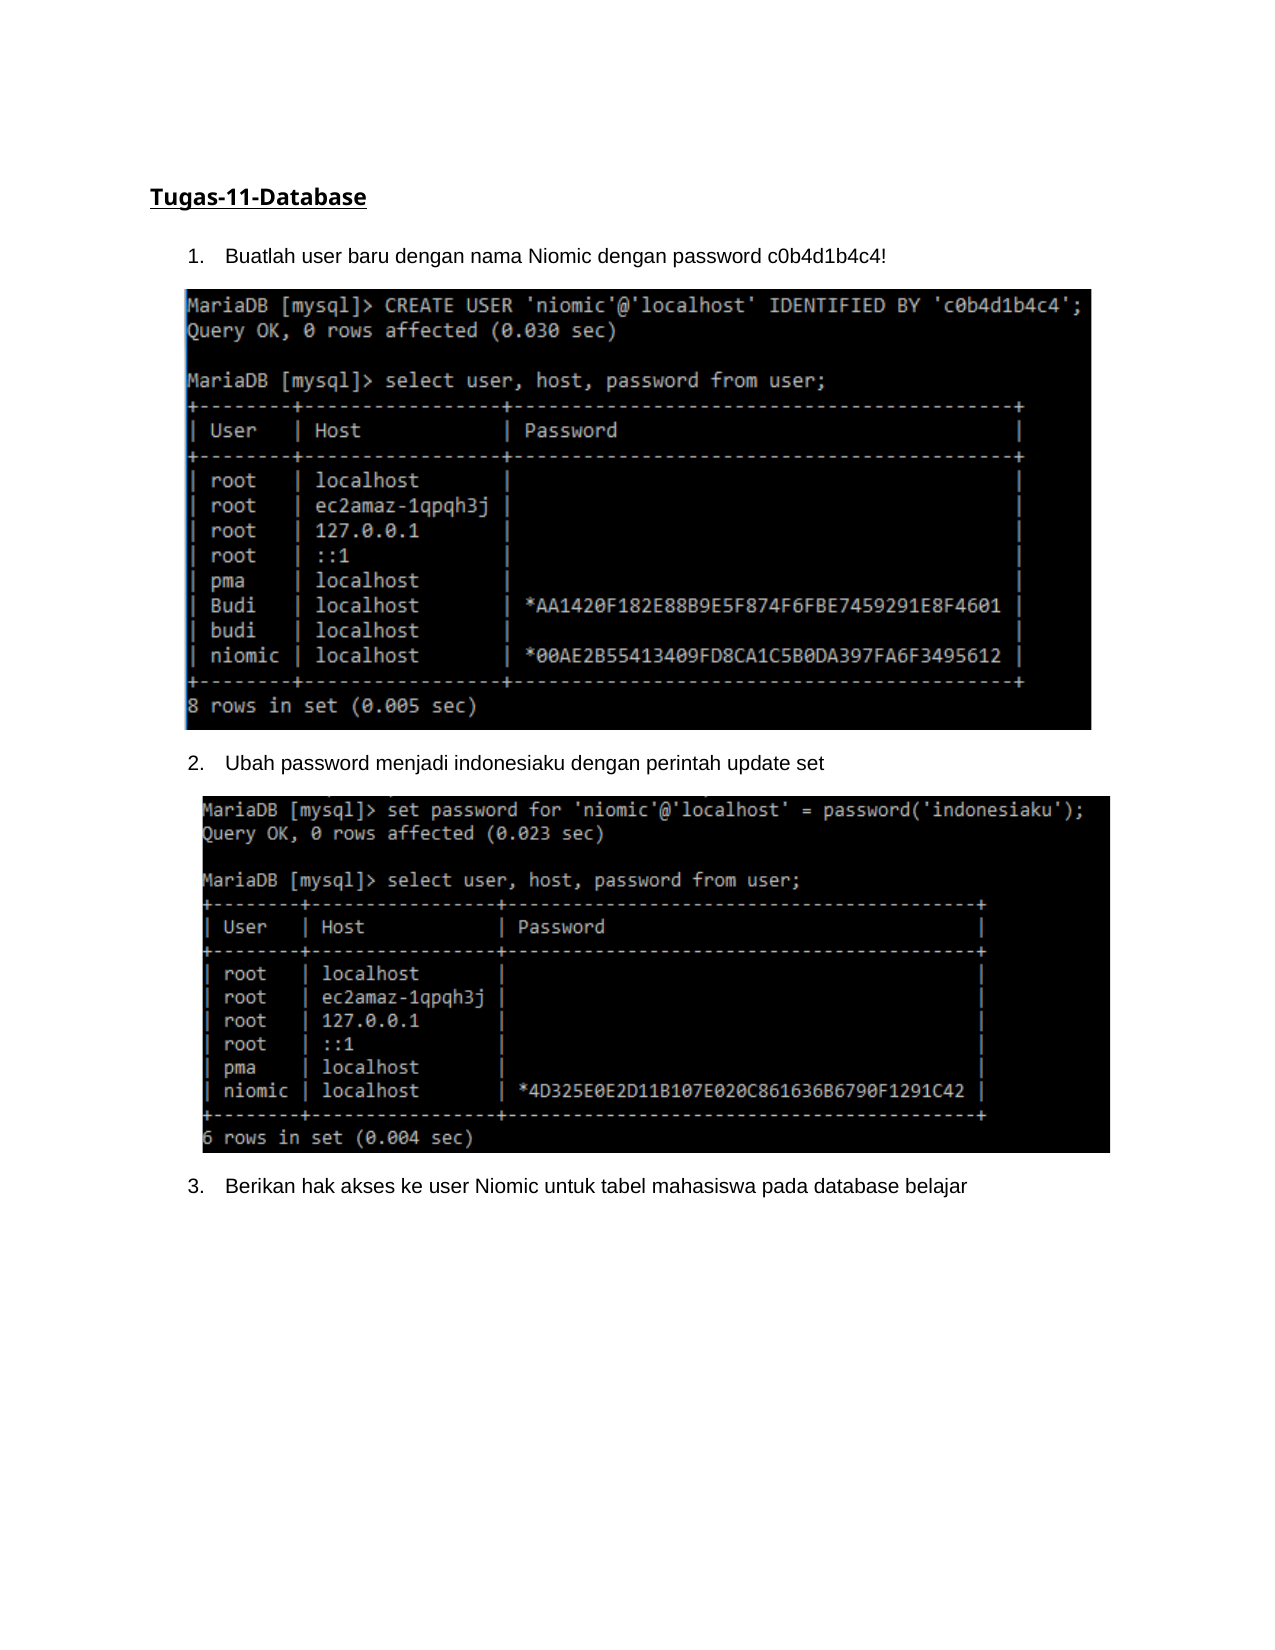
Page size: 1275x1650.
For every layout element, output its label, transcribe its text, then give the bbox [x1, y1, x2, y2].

picture [202, 796, 1111, 1153]
picture [183, 289, 1092, 730]
list Ubah password menjadi indonesiaku dengan perintah update set [187, 751, 1125, 775]
list Buatlah user baru dengan nama Niomic dengan password c0b4d1b4c4! [187, 244, 1125, 268]
text Tugas-11-Database [150, 181, 1125, 212]
list Berikan hak akses ke user Niomic untuk tabel mahasiswa pada database belajar [187, 1174, 1125, 1198]
